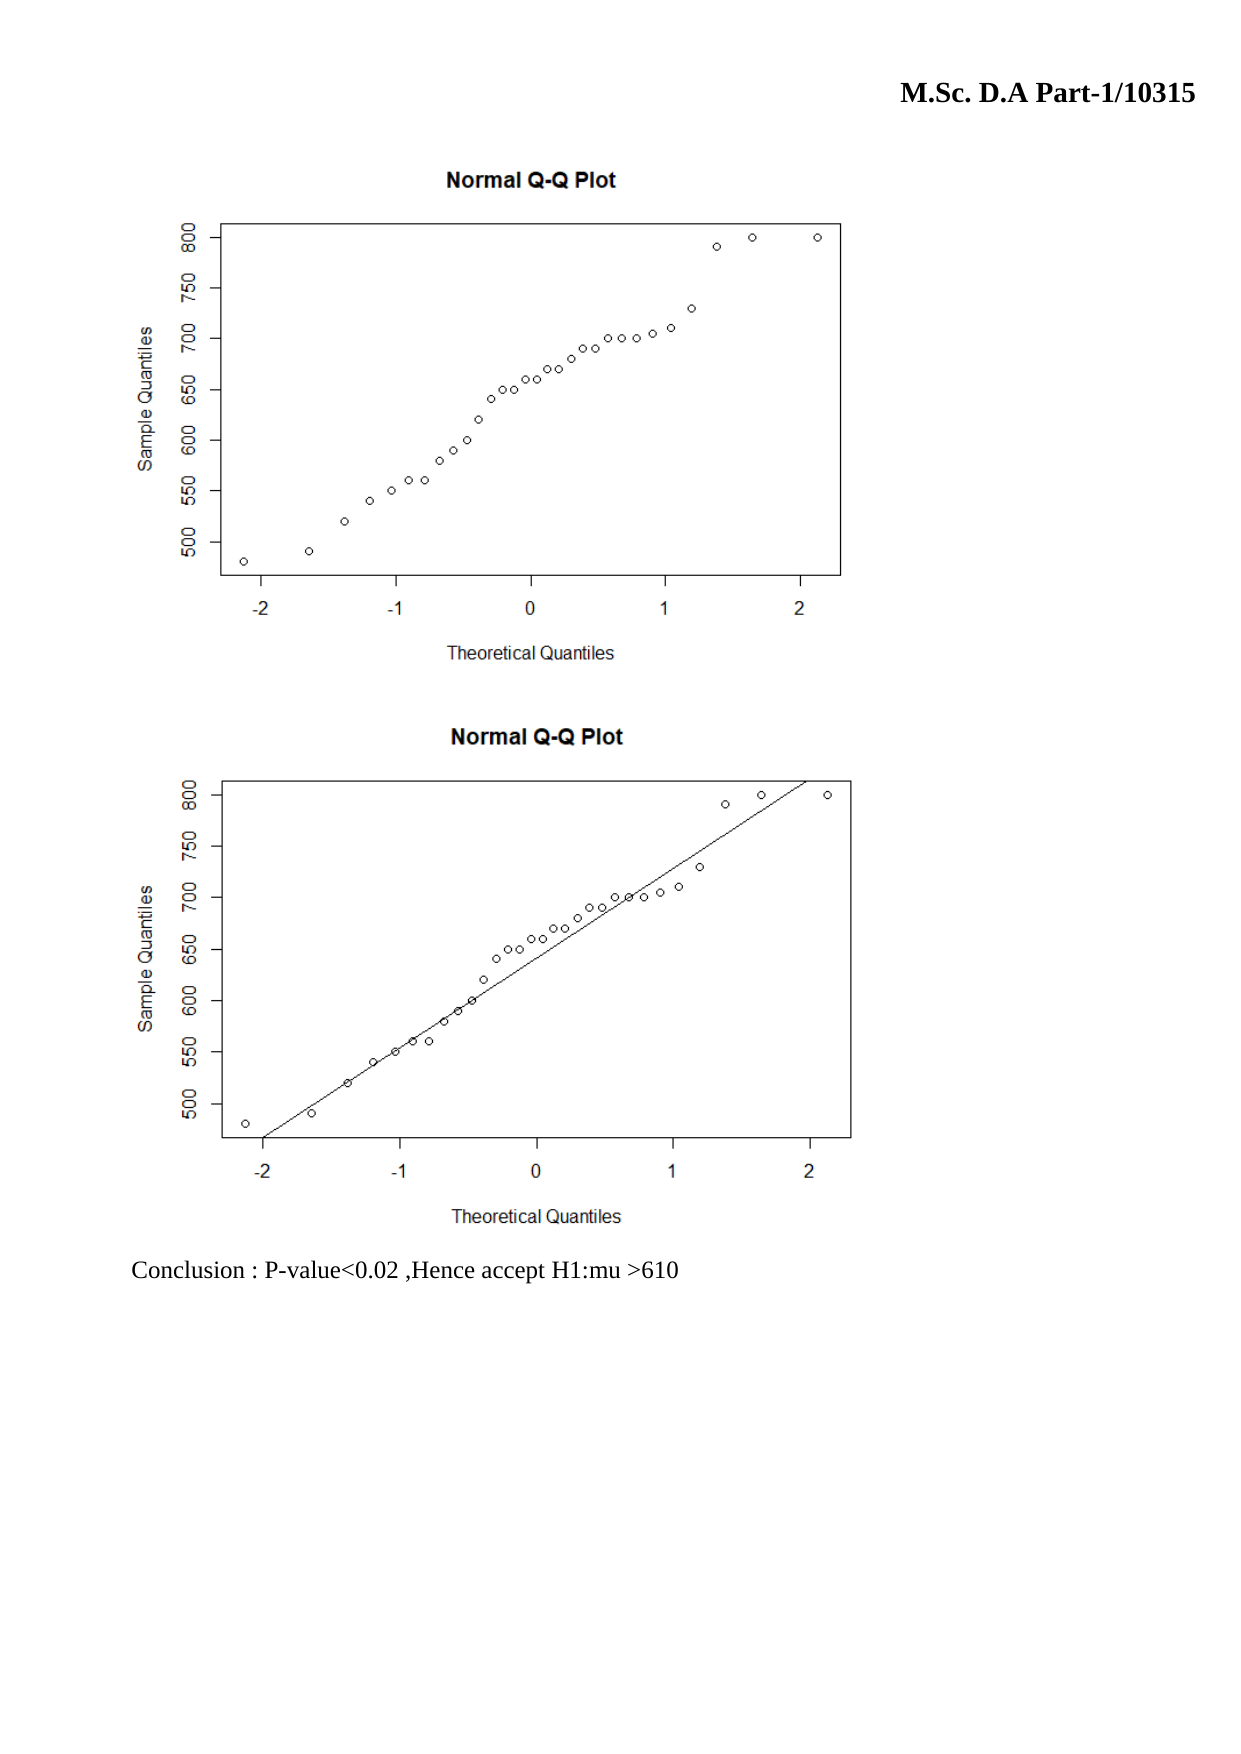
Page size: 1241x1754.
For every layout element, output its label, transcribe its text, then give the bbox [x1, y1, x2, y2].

picture [131, 690, 898, 1251]
picture [131, 135, 887, 687]
text Conclusion : P-value<0.02 ,Hence accept H1:mu >610 [131, 1255, 1196, 1284]
